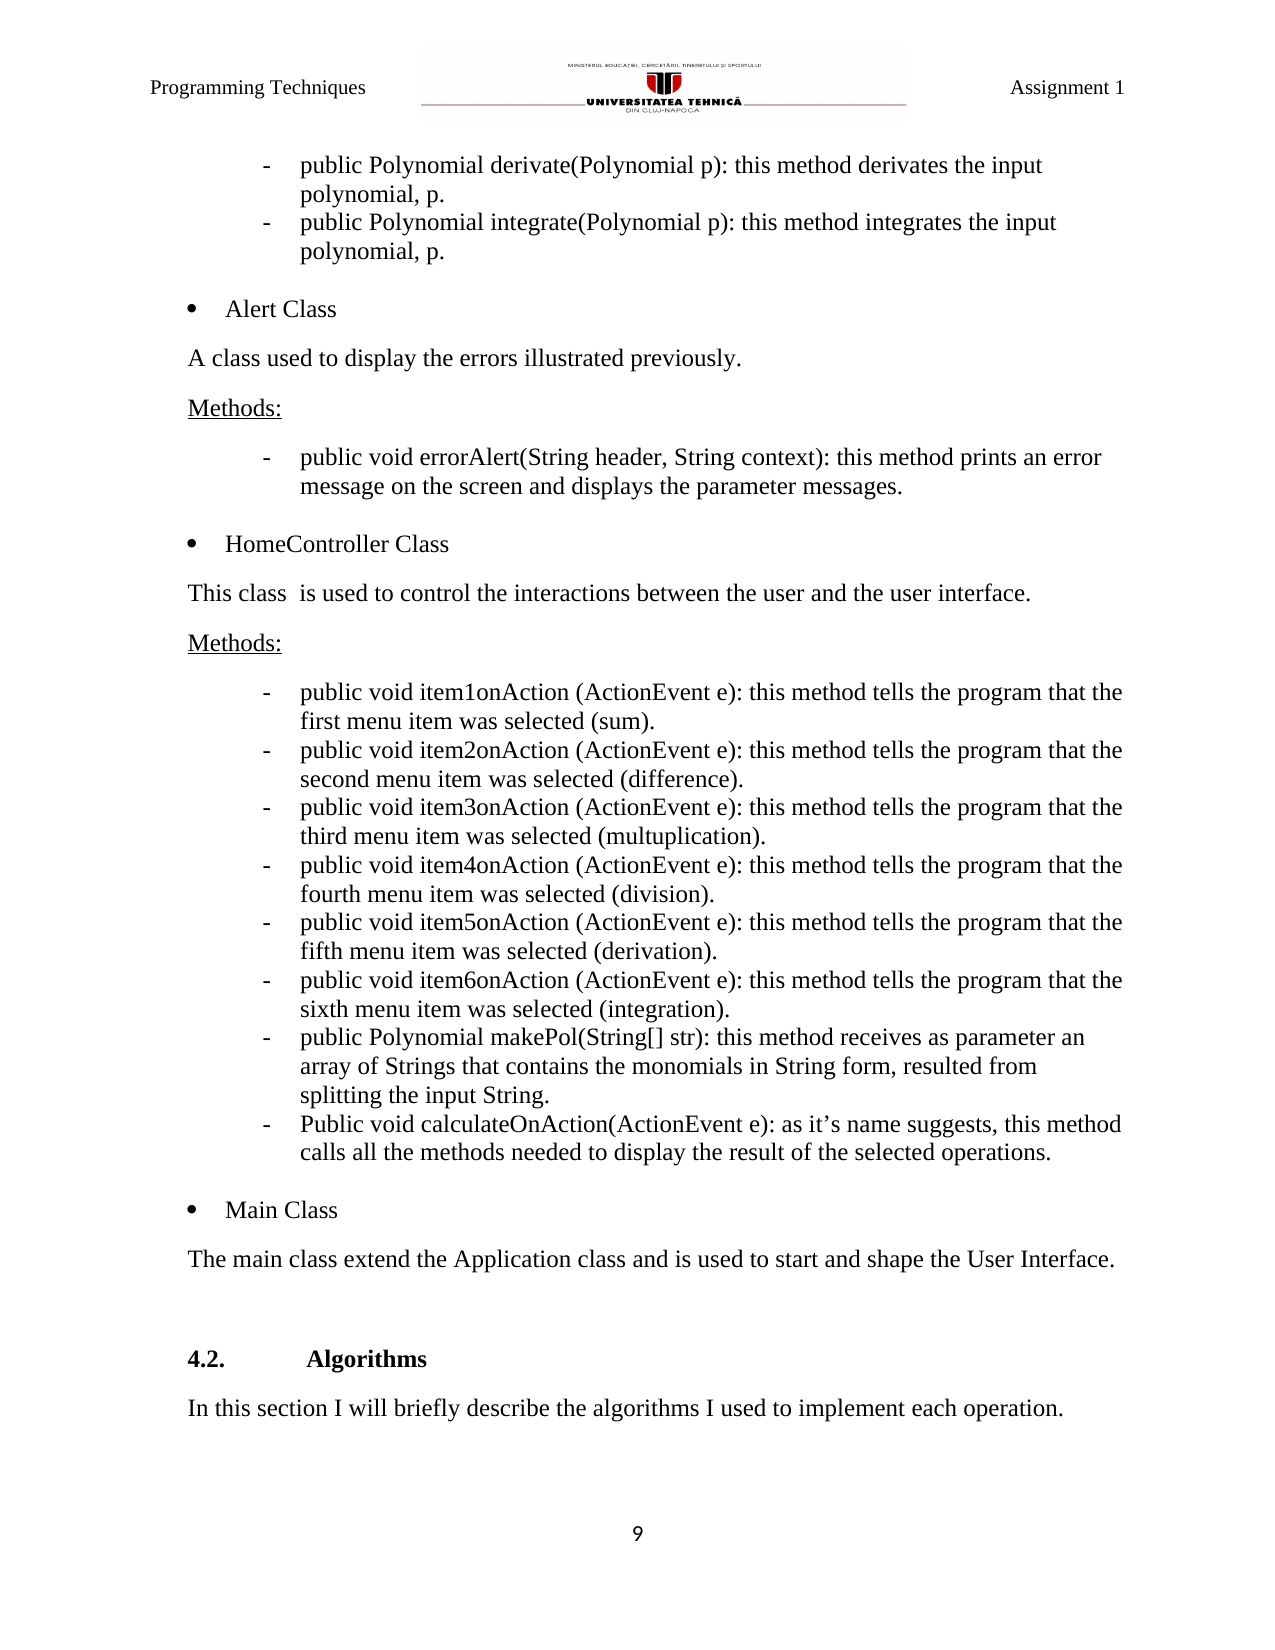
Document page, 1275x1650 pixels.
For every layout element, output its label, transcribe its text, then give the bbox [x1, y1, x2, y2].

list public Polynomial derivate(Polynomial p): this method derivates the input polynomial, p. [262, 150, 1125, 207]
text Methods: [187, 393, 1125, 422]
list Algorithms [187, 1344, 1125, 1372]
list HomeController Class [187, 529, 1125, 557]
list public Polynomial makePol(String[] str): this method receives as parameter an array of Strings that contains the monomials in String form, resulted from splitting the input String. [262, 1022, 1125, 1109]
list public Polynomial integrate(Polynomial p): this method integrates the input polynomial, p. [262, 207, 1125, 265]
text This class is used to control the interactions between the user and the user interface. [187, 578, 1125, 607]
list Main Class [187, 1195, 1125, 1224]
list public void item3onAction (ActionEvent e): this method tells the program that the third menu item was selected (multuplication). [262, 792, 1125, 850]
list public void item2onAction (ActionEvent e): this method tells the program that the second menu item was selected (difference). [262, 735, 1125, 792]
list public void item4onAction (ActionEvent e): this method tells the program that the fourth menu item was selected (division). [262, 850, 1125, 907]
list Public void calculateOnAction(ActionEvent e): as it’s name suggests, this method calls all the methods needed to display the result of the selected operations. [262, 1109, 1125, 1166]
text Methods: [187, 628, 1125, 657]
text The main class extend the Application class and is used to start and shape the User Interface. [150, 1244, 1125, 1273]
list public void item1onAction (ActionEvent e): this method tells the program that the first menu item was selected (sum). [262, 677, 1125, 735]
list public void errorAlert(String header, String context): this method prints an error message on the screen and displays the parameter messages. [262, 442, 1125, 500]
text A class used to display the errors illustrated previously. [187, 343, 1125, 372]
text In this section I will briefly describe the algorithms I used to implement each operation. [187, 1393, 1125, 1422]
list public void item6onAction (ActionEvent e): this method tells the program that the sixth menu item was selected (integration). [262, 965, 1125, 1022]
list Alert Class [187, 294, 1125, 322]
picture [421, 43, 907, 124]
list public void item5onAction (ActionEvent e): this method tells the program that the fifth menu item was selected (derivation). [262, 907, 1125, 965]
